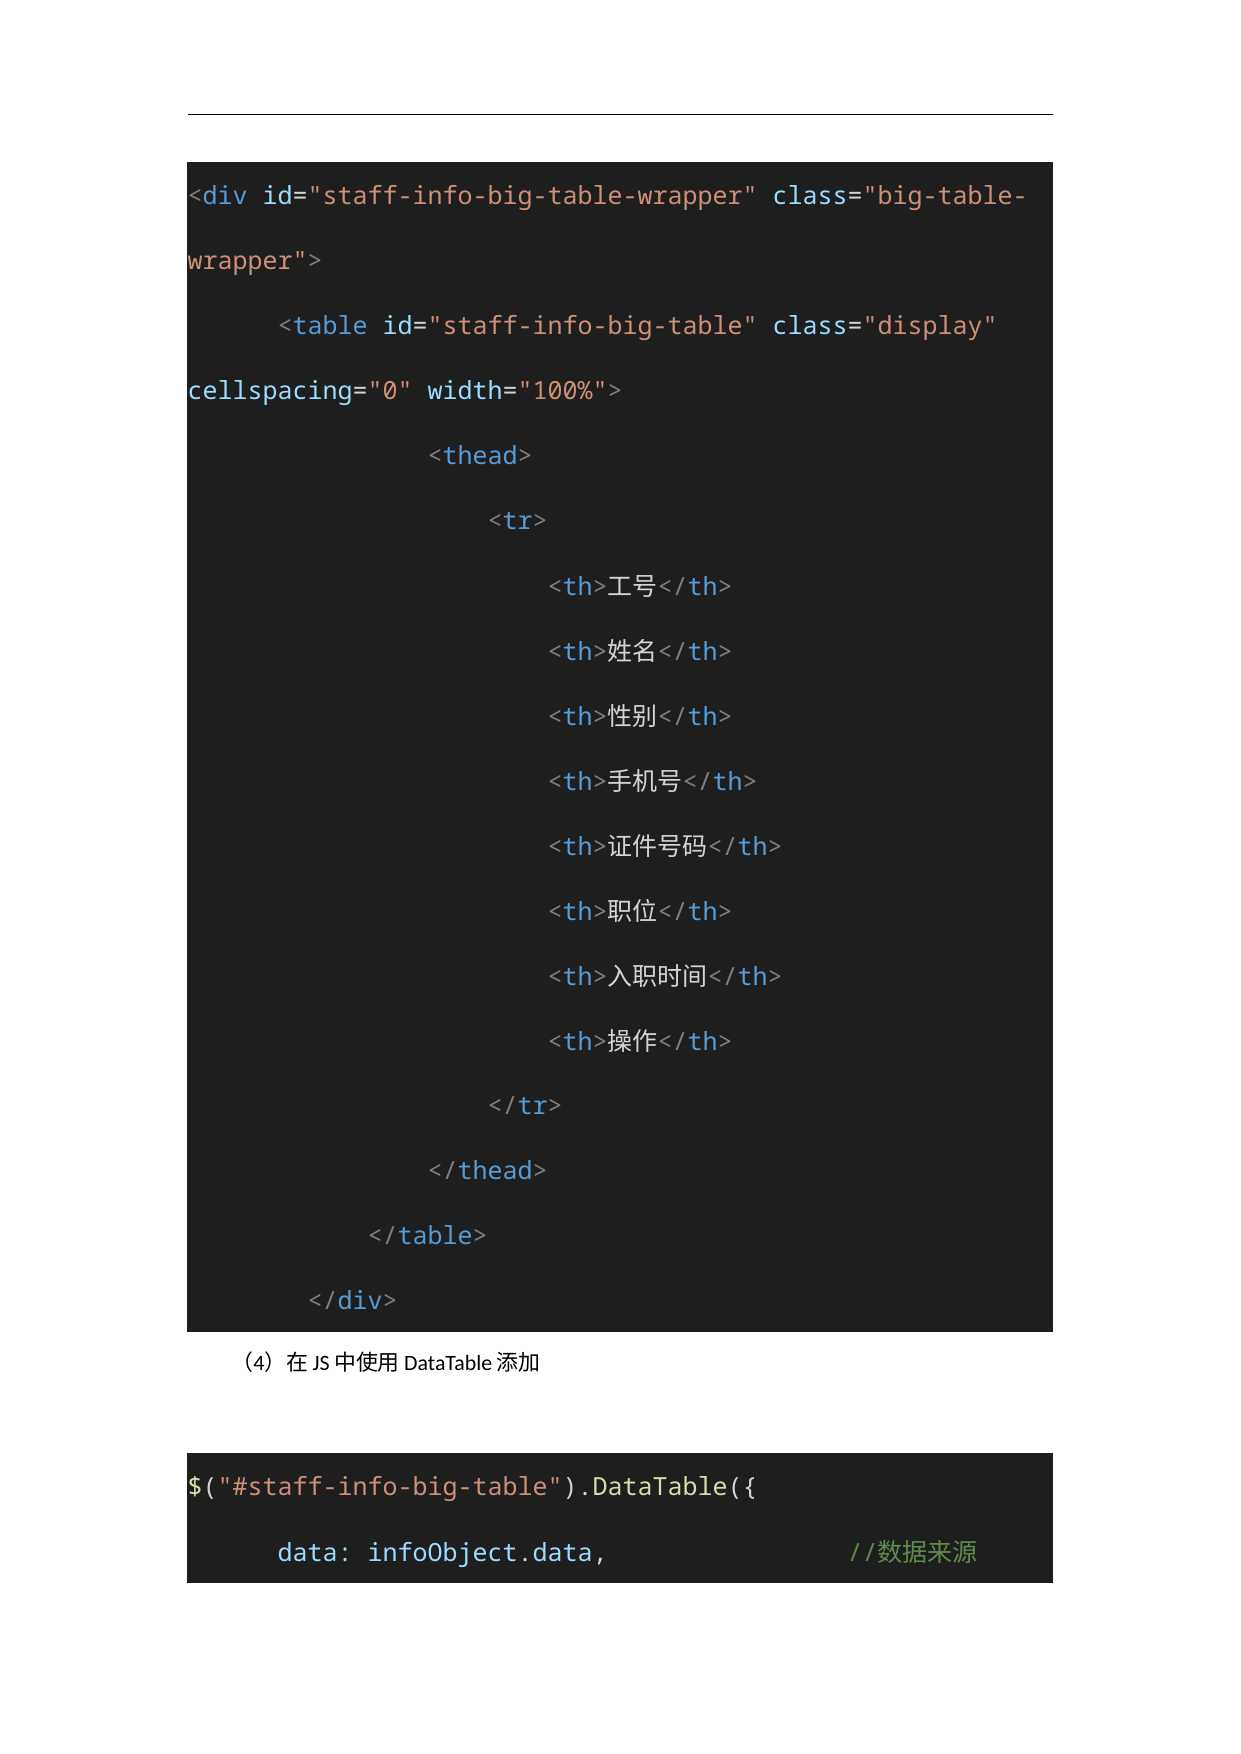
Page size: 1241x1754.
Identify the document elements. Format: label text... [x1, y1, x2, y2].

text </thead> [187, 1137, 1053, 1202]
text <th>工号</th> [187, 552, 1053, 617]
text <th>姓名</th> [187, 617, 1053, 682]
text $("#staff-info-big-table").DataTable({ [187, 1453, 1053, 1518]
text data: infoObject.data, //数据来源 [187, 1518, 1053, 1583]
text <table id="staff-info-big-table" class="display" cellspacing="0" width="100%"> [187, 292, 1053, 422]
text <th>入职时间</th> [187, 942, 1053, 1007]
text <th>手机号</th> [187, 747, 1053, 812]
text </tr> [187, 1072, 1053, 1137]
text <th>职位</th> [187, 877, 1053, 942]
text <thead> [187, 422, 1053, 487]
text <div id="staff-info-big-table-wrapper" class="big-table-wrapper"> [187, 162, 1053, 292]
text </div> [187, 1267, 1053, 1332]
text </table> [187, 1202, 1053, 1267]
text <th>操作</th> [187, 1007, 1053, 1072]
text <th>性别</th> [187, 682, 1053, 747]
text （4）在JS中使用DataTable添加 [187, 1344, 1053, 1377]
text <th>证件号码</th> [187, 812, 1053, 877]
text <tr> [187, 487, 1053, 552]
